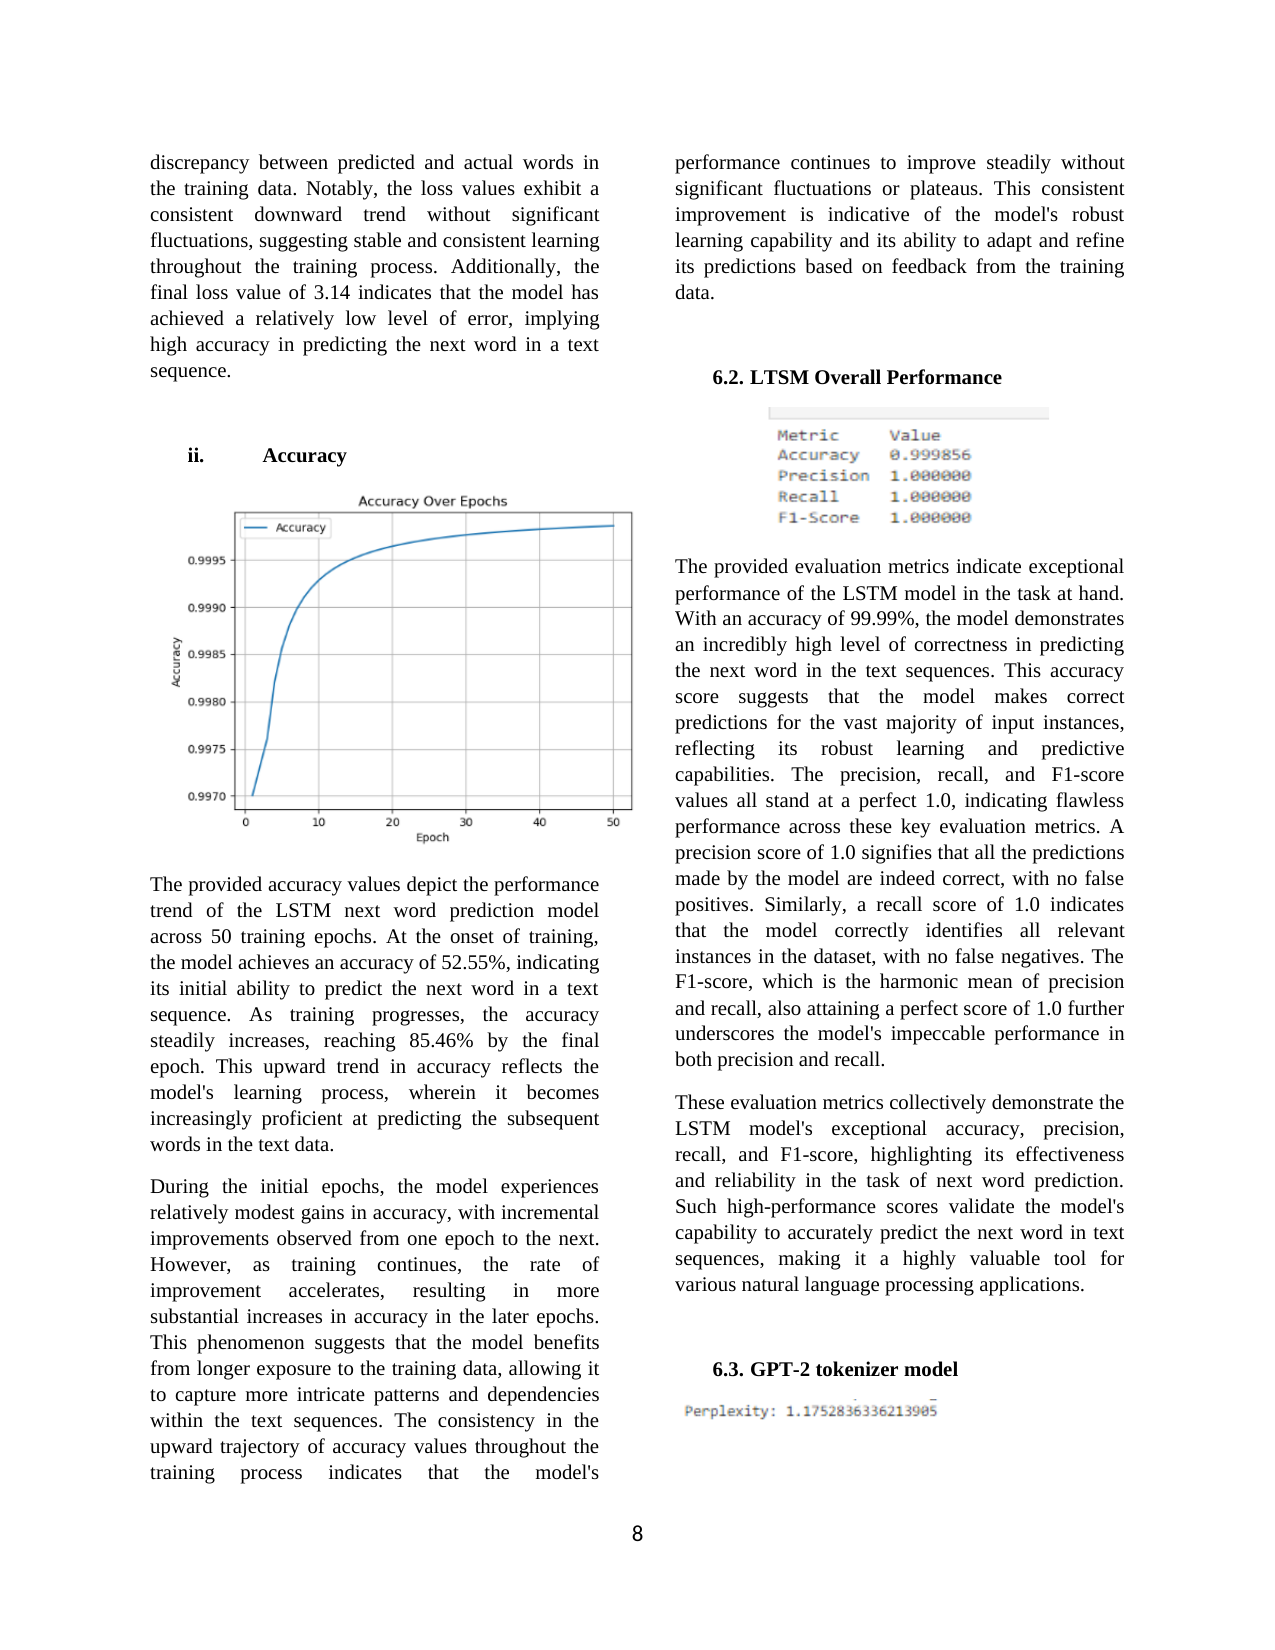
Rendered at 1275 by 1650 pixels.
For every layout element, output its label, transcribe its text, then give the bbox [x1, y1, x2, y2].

list LTSM Overall Performance [712, 365, 1125, 389]
text During the initial epochs, the model experiences relatively modest gains in accuracy, with incremental improvements observed from one epoch to the next. However, as training continues, the rate of improvement accelerates, resulting in more substantial increases in accuracy in the later epochs. This phenomenon suggests that the model benefits from longer exposure to the training data, allowing it to capture more intricate patterns and dependencies within the text sequences. The consistency in the upward trajectory of accuracy values throughout the training process indicates that the model's performance continues to improve steadily without significant fluctuations or plateaus. This consistent improvement is indicative of the model's robust learning capability and its ability to adapt and refine its predictions based on feedback from the training data. [675, 150, 1125, 304]
text The provided accuracy values depict the performance trend of the LSTM next word prediction model across 50 training epochs. At the onset of training, the model achieves an accuracy of 52.55%, indicating its initial ability to predict the next word in a text sequence. As training progresses, the accuracy steadily increases, reaching 85.46% by the final epoch. This upward trend in accuracy reflects the model's learning process, wherein it becomes increasingly proficient at predicting the subsequent words in the text data. [150, 872, 600, 1156]
list GPT-2 tokenizer model [712, 1357, 1125, 1381]
picture [750, 407, 1050, 536]
list Accuracy [187, 443, 600, 467]
text The provided evaluation metrics indicate exceptional performance of the LSTM model in the task at hand. With an accuracy of 99.99%, the model demonstrates an incredibly high level of correctness in predicting the next word in the text sequences. This accuracy score suggests that the model makes correct predictions for the vast majority of input instances, reflecting its robust learning and predictive capabilities. The precision, recall, and F1-score values all stand at a perfect 1.0, indicating flawless performance across these key evaluation metrics. A precision score of 1.0 signifies that all the predictions made by the model are indeed correct, with no false positives. Similarly, a recall score of 1.0 indicates that the model correctly identifies all relevant instances in the dataset, with no false negatives. The F1-score, which is the harmonic mean of precision and recall, also attaining a perfect score of 1.0 further underscores the model's impeccable performance in both precision and recall. [675, 554, 1125, 1071]
text These evaluation metrics collectively demonstrate the LSTM model's exceptional accuracy, precision, recall, and F1-score, highlighting its effectiveness and reliability in the task of next word prediction. Such high-performance scores validate the model's capability to accurately predict the next word in text sequences, making it a highly valuable tool for various natural language processing applications. [675, 1090, 1125, 1296]
text During the initial epochs, the model experiences relatively modest gains in accuracy, with incremental improvements observed from one epoch to the next. However, as training continues, the rate of improvement accelerates, resulting in more substantial increases in accuracy in the later epochs. This phenomenon suggests that the model benefits from longer exposure to the training data, allowing it to capture more intricate patterns and dependencies within the text sequences. The consistency in the upward trajectory of accuracy values throughout the training process indicates that the model's performance continues to improve steadily without significant fluctuations or plateaus. This consistent improvement is indicative of the model's robust learning capability and its ability to adapt and refine its predictions based on feedback from the training data. [150, 1174, 600, 1484]
picture [150, 485, 638, 854]
picture [675, 1399, 976, 1440]
